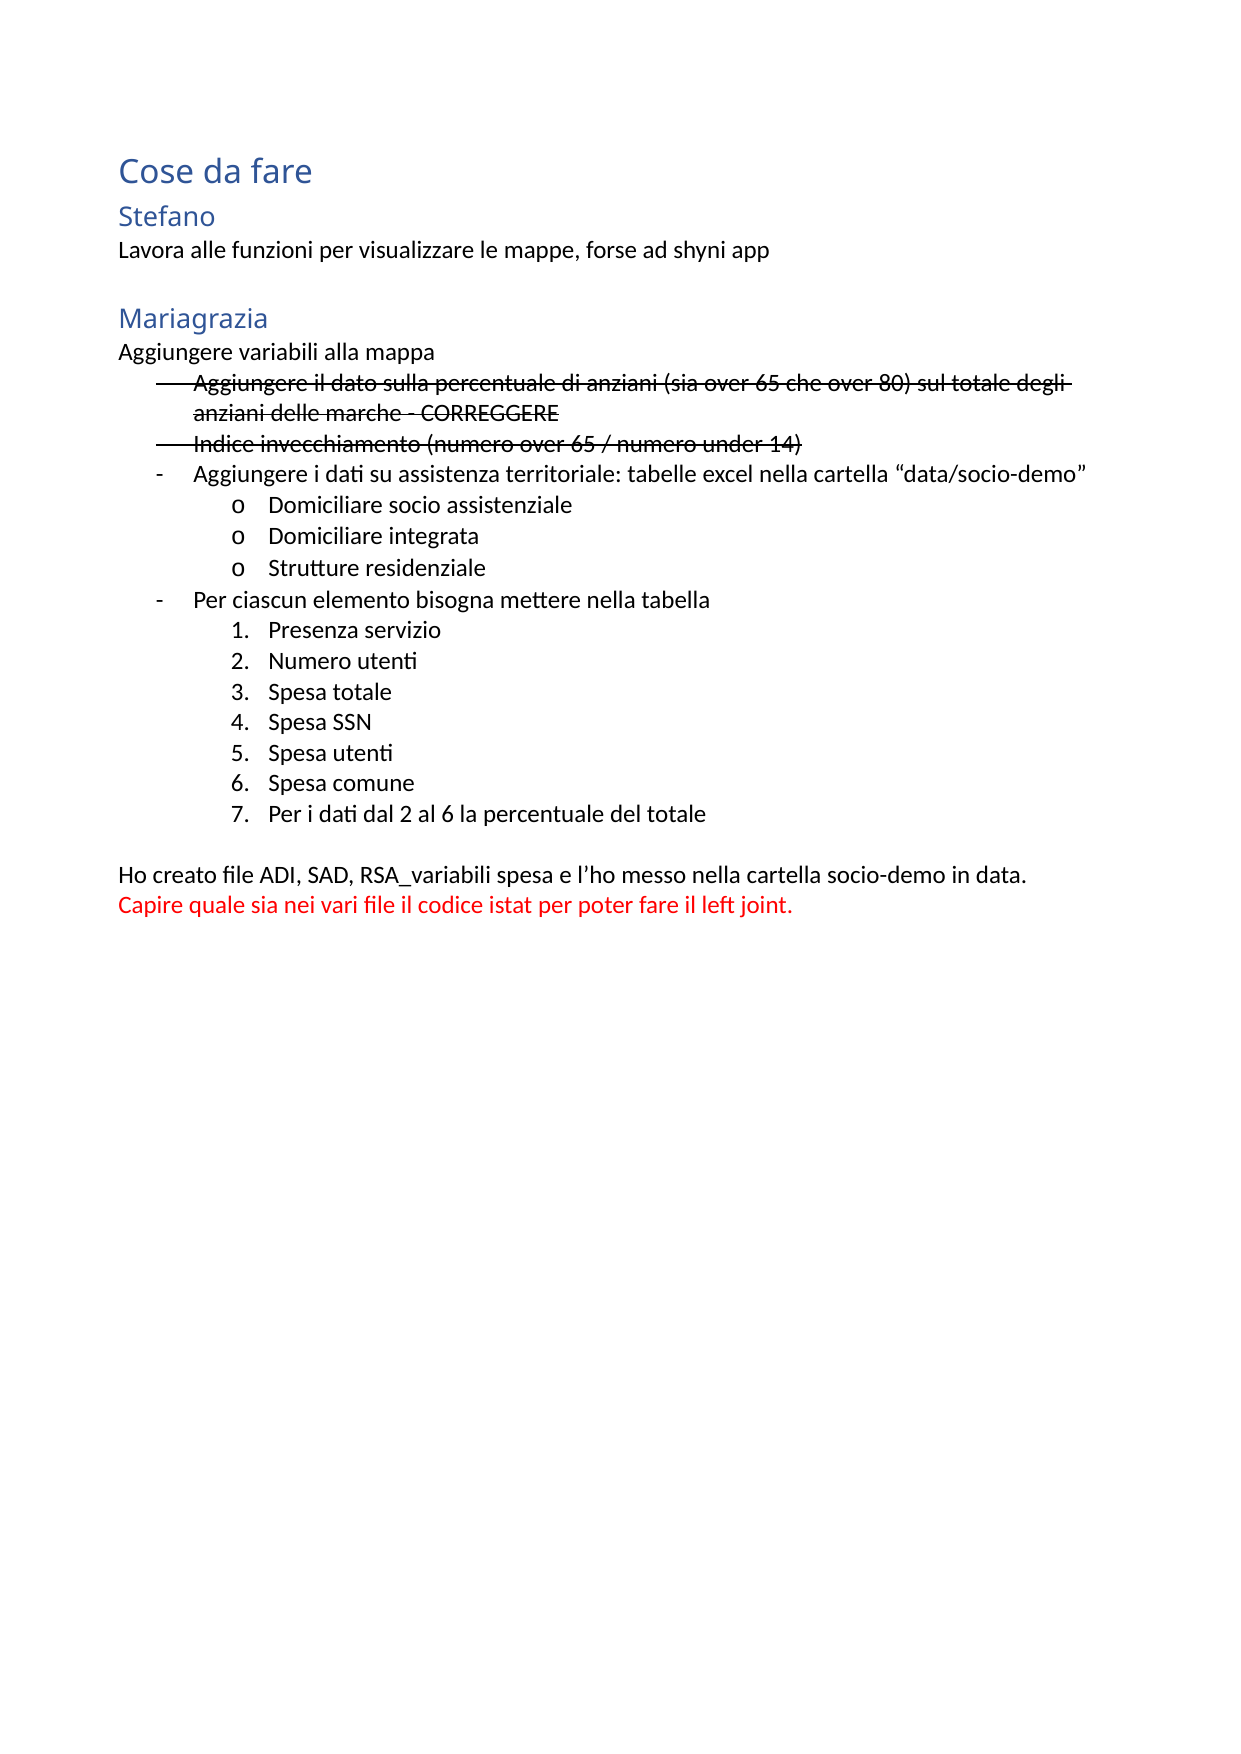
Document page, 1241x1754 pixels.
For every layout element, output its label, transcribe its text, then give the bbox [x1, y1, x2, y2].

list Spesa comune [231, 767, 1122, 798]
list Per ciascun elemento bisogna mettere nella tabella [156, 584, 1122, 614]
list Spesa SSN [231, 706, 1122, 737]
list Spesa utenti [231, 737, 1122, 767]
list Per i dati dal 2 al 6 la percentuale del totale [231, 798, 1122, 828]
text Aggiungere variabili alla mappa [118, 336, 1122, 367]
list Domiciliare integrata [231, 521, 1122, 552]
list Numero utenti [231, 645, 1122, 676]
text Ho creato file ADI, SAD, RSA_variabili spesa e l’ho messo nella cartella socio-demo in data. [118, 859, 1122, 889]
subtitle Cose da fare [118, 148, 1122, 193]
list Aggiungere i dati su assistenza territoriale: tabelle excel nella cartella “data/socio-demo” [156, 458, 1122, 489]
list Spesa totale [231, 676, 1122, 706]
subtitle Mariagrazia [118, 299, 1122, 336]
list Aggiungere il dato sulla percentuale di anziani (sia over 65 che over 80) sul totale degli anziani delle marche - CORREGGERE [156, 367, 1122, 428]
subtitle Stefano [118, 197, 1122, 234]
list Strutture residenziale [231, 552, 1122, 584]
text Capire quale sia nei vari file il codice istat per poter fare il left joint. [118, 889, 1122, 920]
list Domiciliare socio assistenziale [231, 489, 1122, 521]
list Presenza servizio [231, 614, 1122, 645]
list Indice invecchiamento (numero over 65 / numero under 14) [156, 428, 1122, 458]
text Lavora alle funzioni per visualizzare le mappe, forse ad shyni app [118, 234, 1122, 264]
